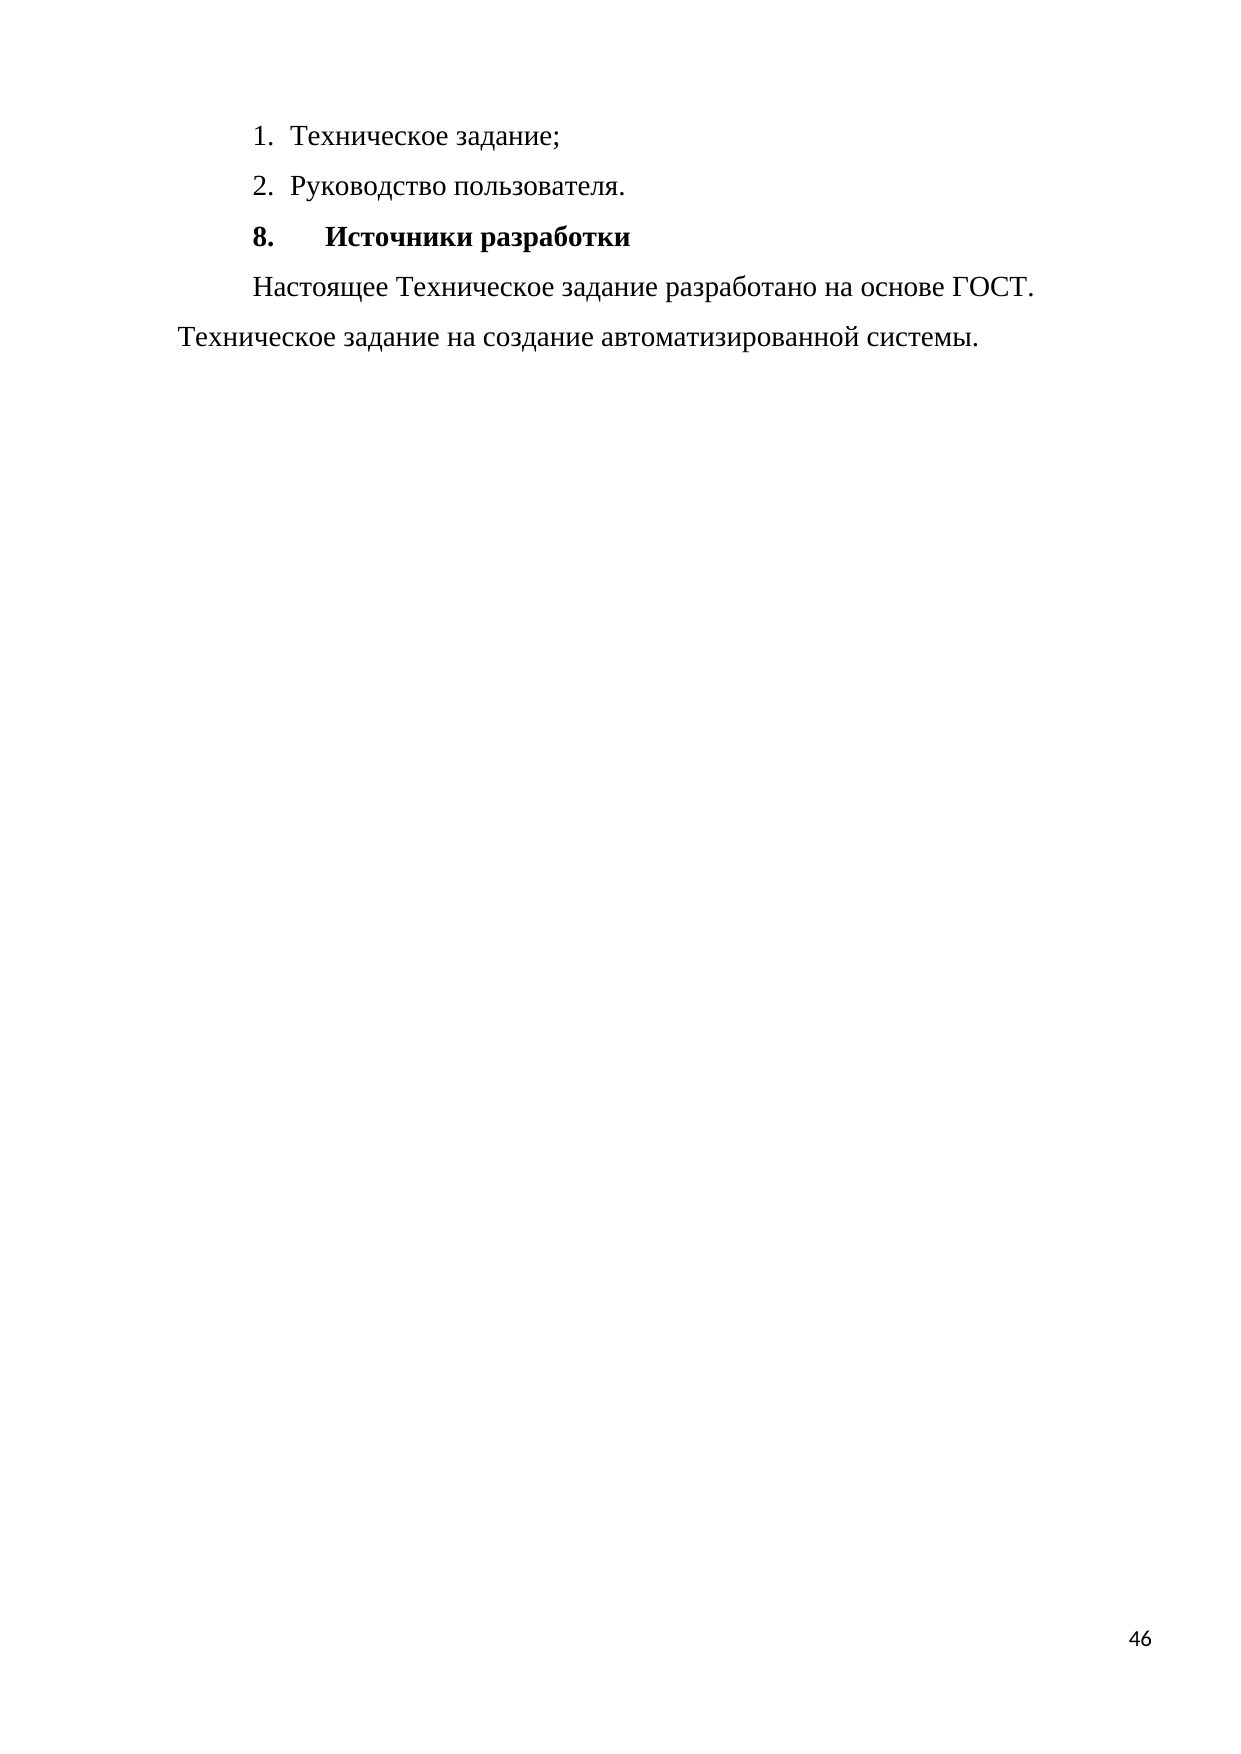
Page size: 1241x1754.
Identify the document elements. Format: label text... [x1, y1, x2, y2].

list Техническое задание; [252, 118, 1152, 152]
list Источники разработки [177, 219, 1152, 252]
list Руководство пользователя. [252, 168, 1152, 202]
text Настоящее Техническое задание разработано на основе ГОСТ. Техническое задание на создание автоматизированной системы. [177, 269, 1152, 353]
